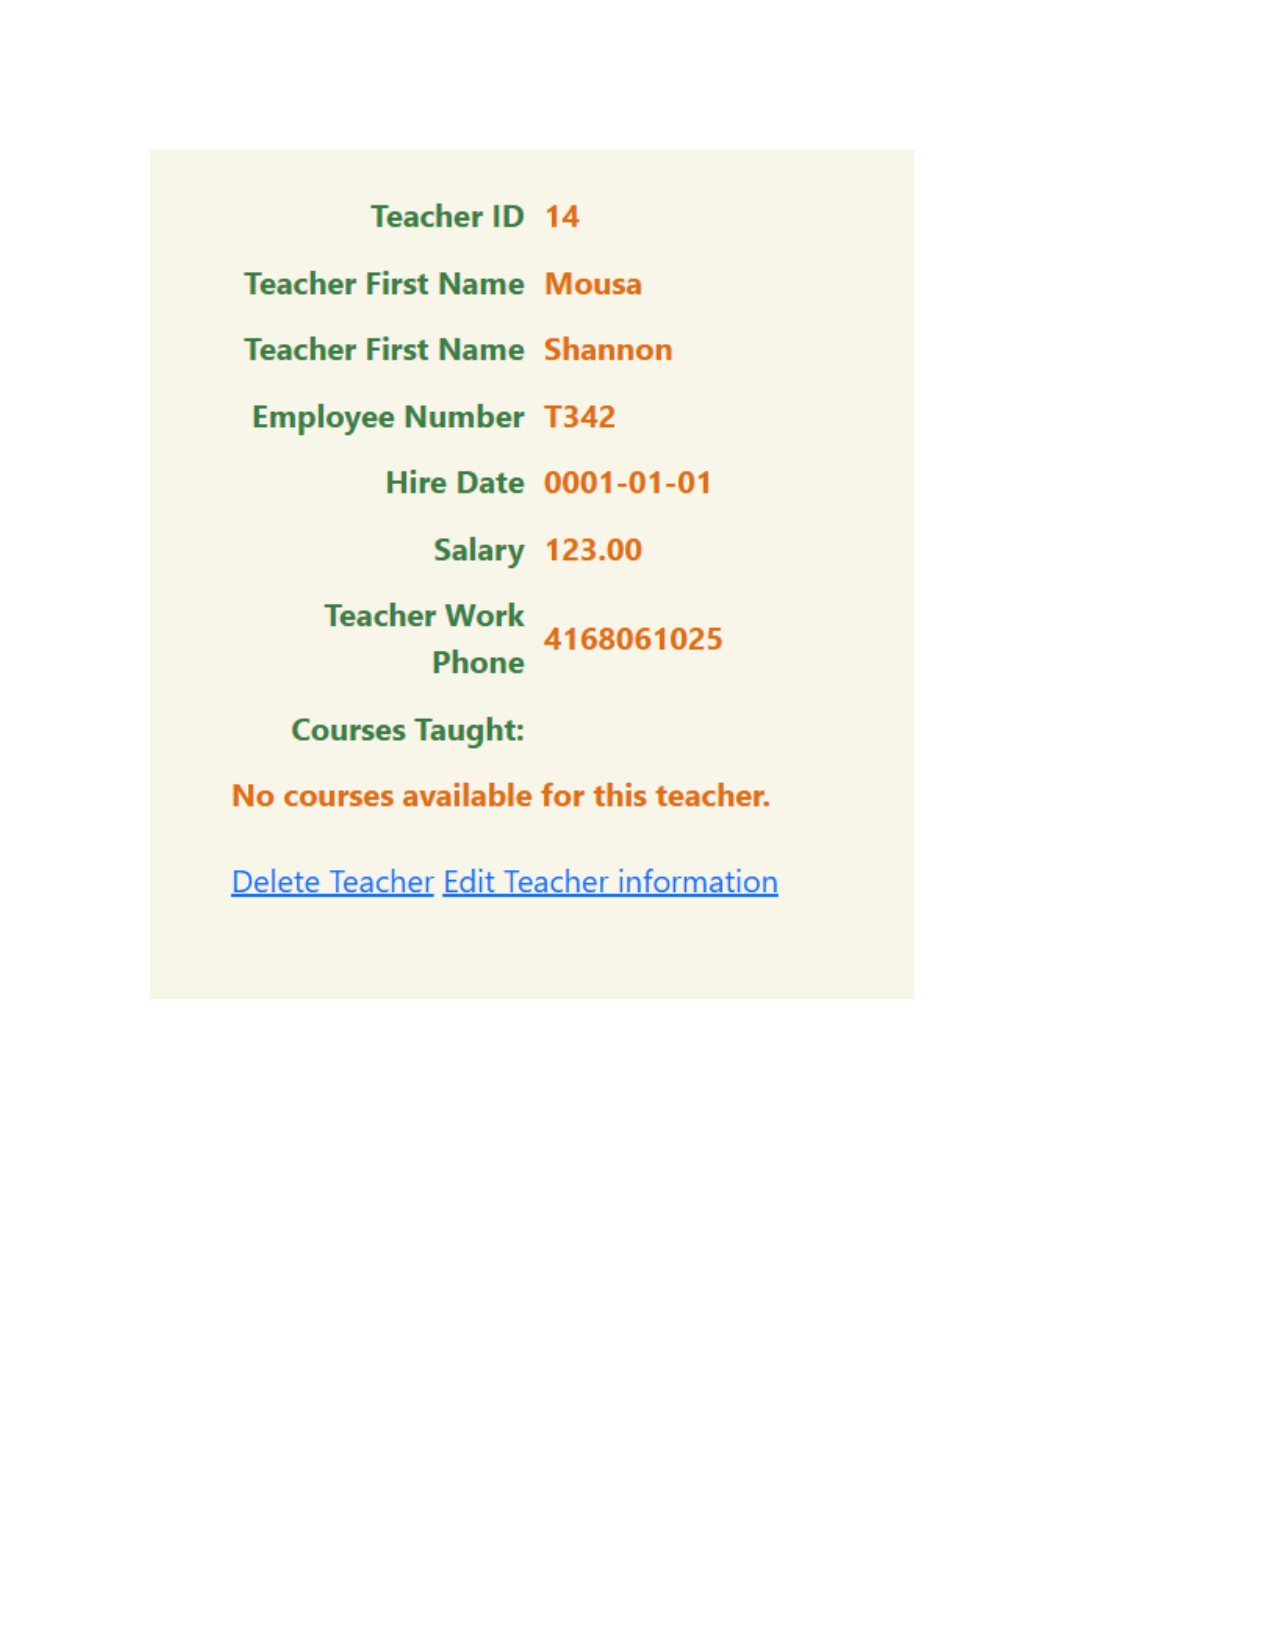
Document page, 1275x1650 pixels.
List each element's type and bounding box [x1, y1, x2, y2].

picture [150, 150, 915, 999]
